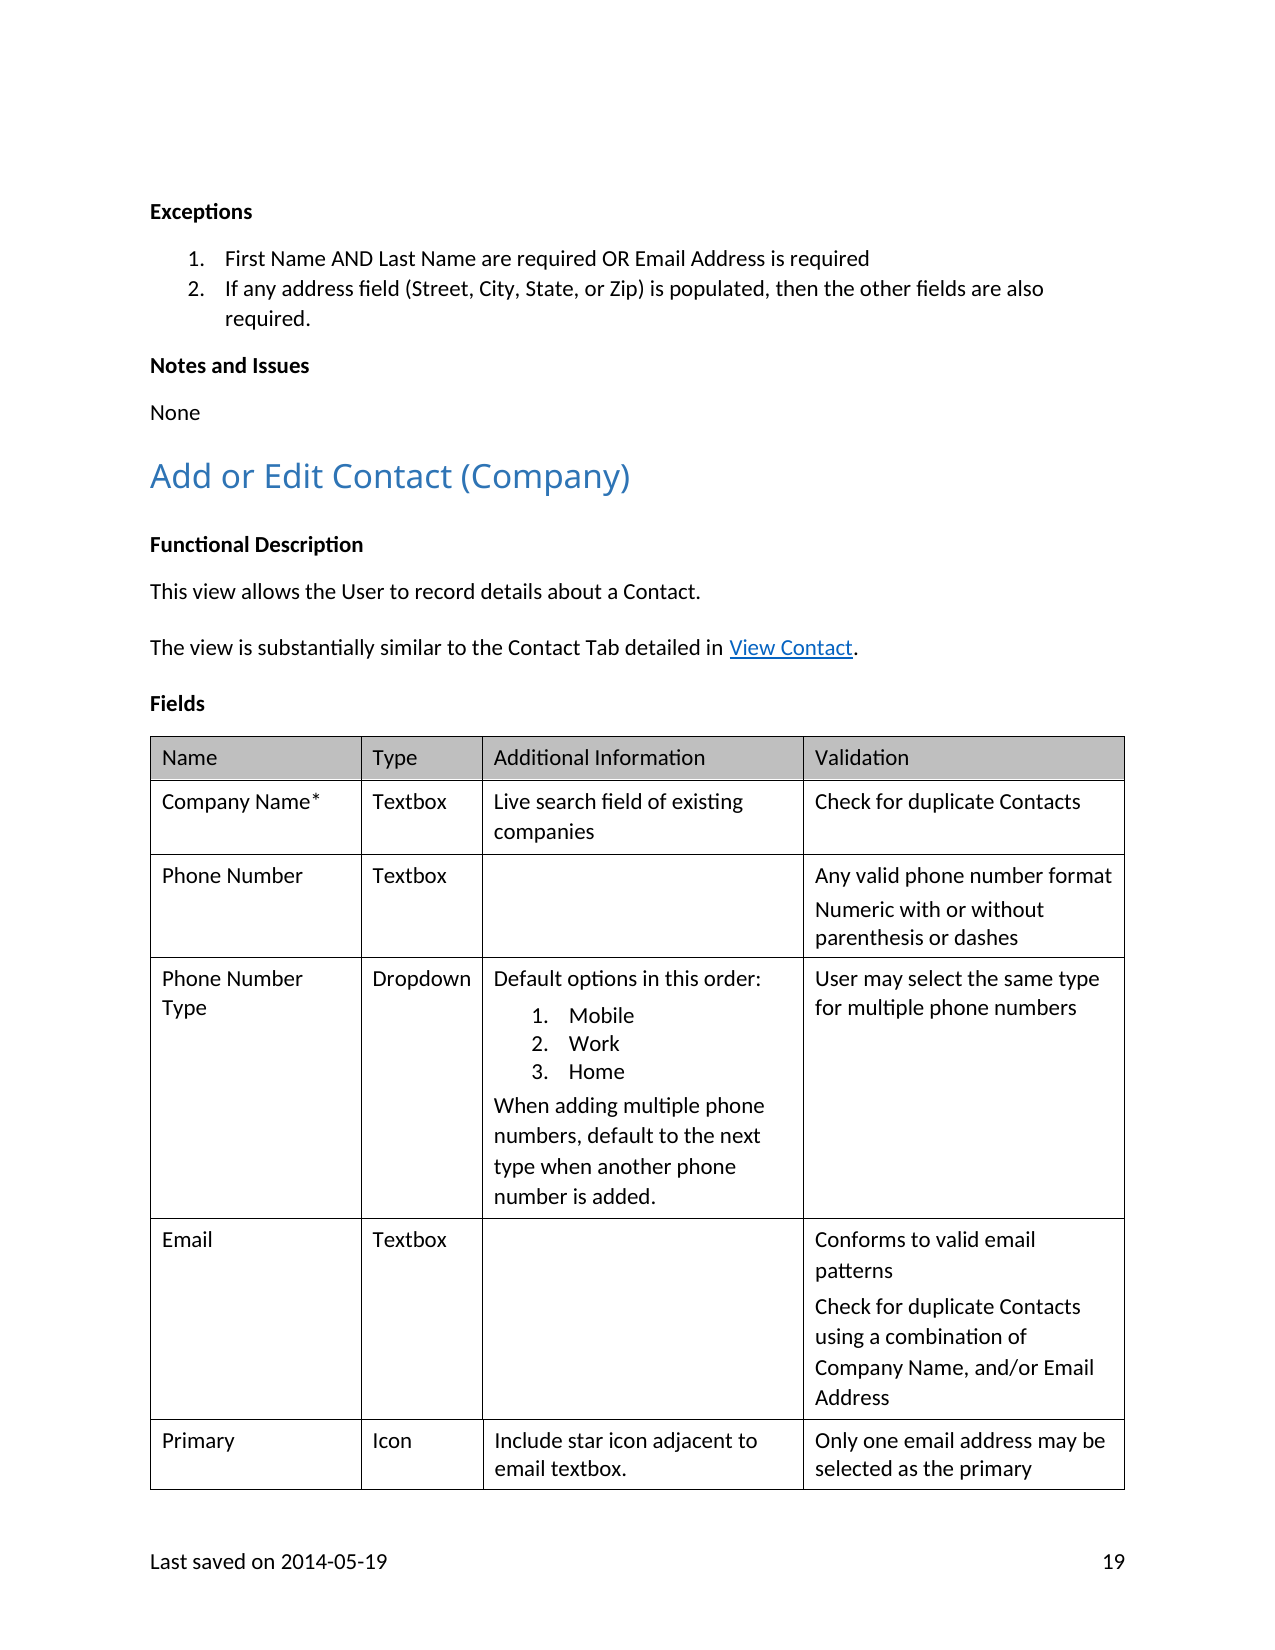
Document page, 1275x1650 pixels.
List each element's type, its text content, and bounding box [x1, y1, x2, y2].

table_cell Dropdown [362, 958, 482, 1218]
table_header Validation [804, 737, 1124, 779]
table_cell [483, 1219, 803, 1419]
text Functional Description [150, 530, 1125, 558]
table_cell Check for duplicate Contacts [804, 781, 1124, 853]
table_header Type [362, 737, 482, 779]
table_cell Phone Number Type [151, 958, 361, 1218]
table_cell Textbox [362, 855, 482, 957]
table_cell Live search field of existing companies [483, 781, 803, 853]
text Fields [150, 689, 1125, 717]
text The view is substantially similar to the Contact Tab detailed in View Contact. [150, 633, 1125, 661]
table_cell Primary [151, 1420, 361, 1489]
table_cell Icon [362, 1420, 483, 1489]
text Exceptions [150, 197, 1125, 225]
table_header Additional Information [483, 737, 803, 779]
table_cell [484, 1420, 803, 1489]
table_cell Default options in this order: Mobile Work Home When adding multiple phone numbers, default to the next type when another phone number is added. [483, 958, 803, 1218]
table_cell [804, 1420, 1124, 1489]
text None [150, 398, 1125, 426]
list If any address field (Street, City, State, or Zip) is populated, then the other fields are also required. [187, 274, 1125, 332]
subtitle Add or Edit Contact (Company) [150, 453, 1125, 498]
table_cell Textbox [362, 1219, 482, 1419]
table_cell Email [151, 1219, 361, 1419]
table_cell Phone Number [151, 855, 361, 957]
table_cell Company Name* [151, 781, 361, 853]
text This view allows the User to record details about a Contact. [150, 577, 1125, 605]
table_cell Textbox [362, 781, 482, 853]
table_header Name [151, 737, 361, 779]
table_cell Any valid phone number format Numeric with or without parenthesis or dashes [804, 855, 1124, 957]
table_cell [483, 855, 803, 957]
table_cell User may select the same type for multiple phone numbers [804, 958, 1124, 1218]
list First Name AND Last Name are required OR Email Address is required [187, 244, 1125, 272]
table_cell Conforms to valid email patterns Check for duplicate Contacts using a combination of Company Name, and/or Email Address [804, 1219, 1124, 1419]
text Notes and Issues [150, 351, 1125, 379]
